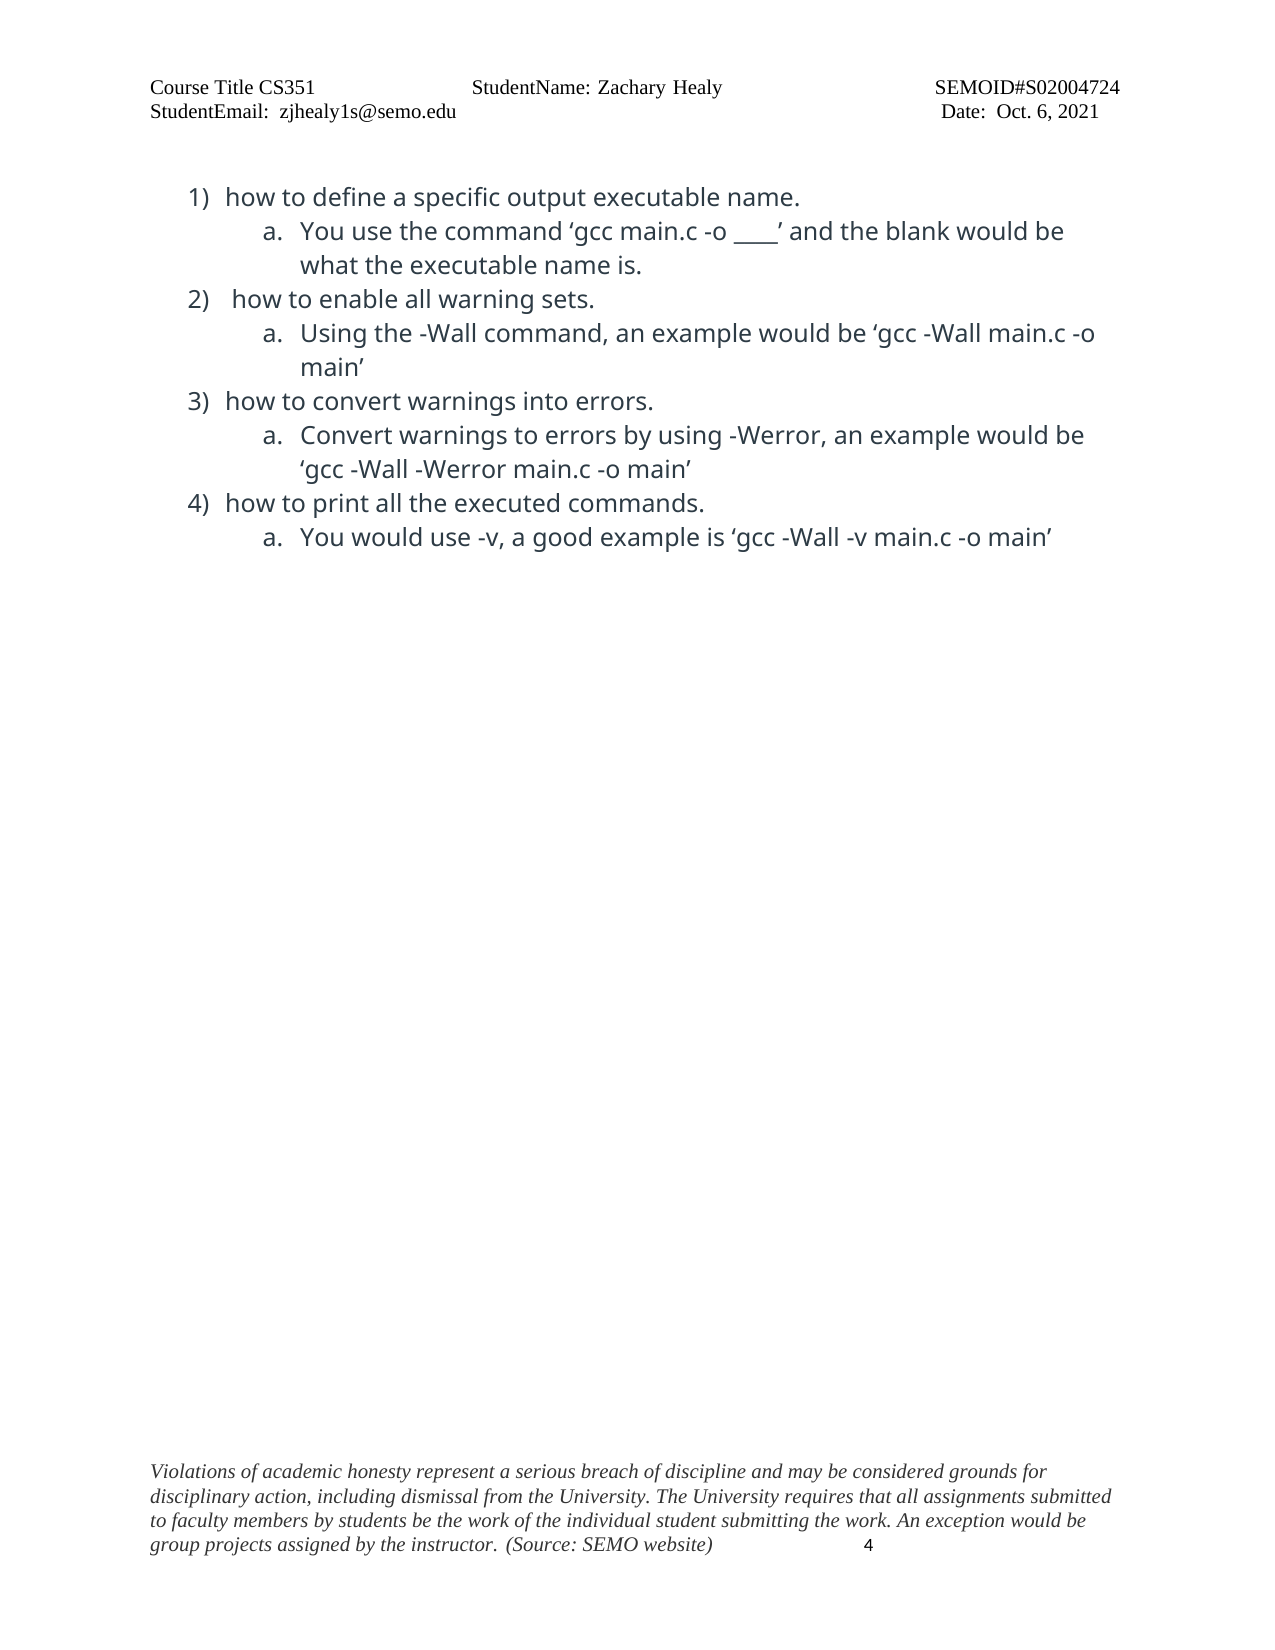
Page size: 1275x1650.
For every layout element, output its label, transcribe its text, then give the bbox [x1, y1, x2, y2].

list Convert warnings to errors by using -Werror, an example would be ‘gcc -Wall -Werror main.c -o main’ [262, 418, 1125, 486]
list how to define a specific output executable name. [187, 179, 1125, 213]
list how to print all the executed commands. [187, 486, 1125, 520]
list how to convert warnings into errors. [187, 383, 1125, 418]
list how to enable all warning sets. [187, 281, 1125, 315]
list Using the -Wall command, an example would be ‘gcc -Wall main.c -o main’ [262, 315, 1125, 383]
list You use the command ‘gcc main.c -o ____’ and the blank would be what the executable name is. [262, 213, 1125, 281]
list You would use -v, a good example is ‘gcc -Wall -v main.c -o main’ [262, 520, 1125, 554]
